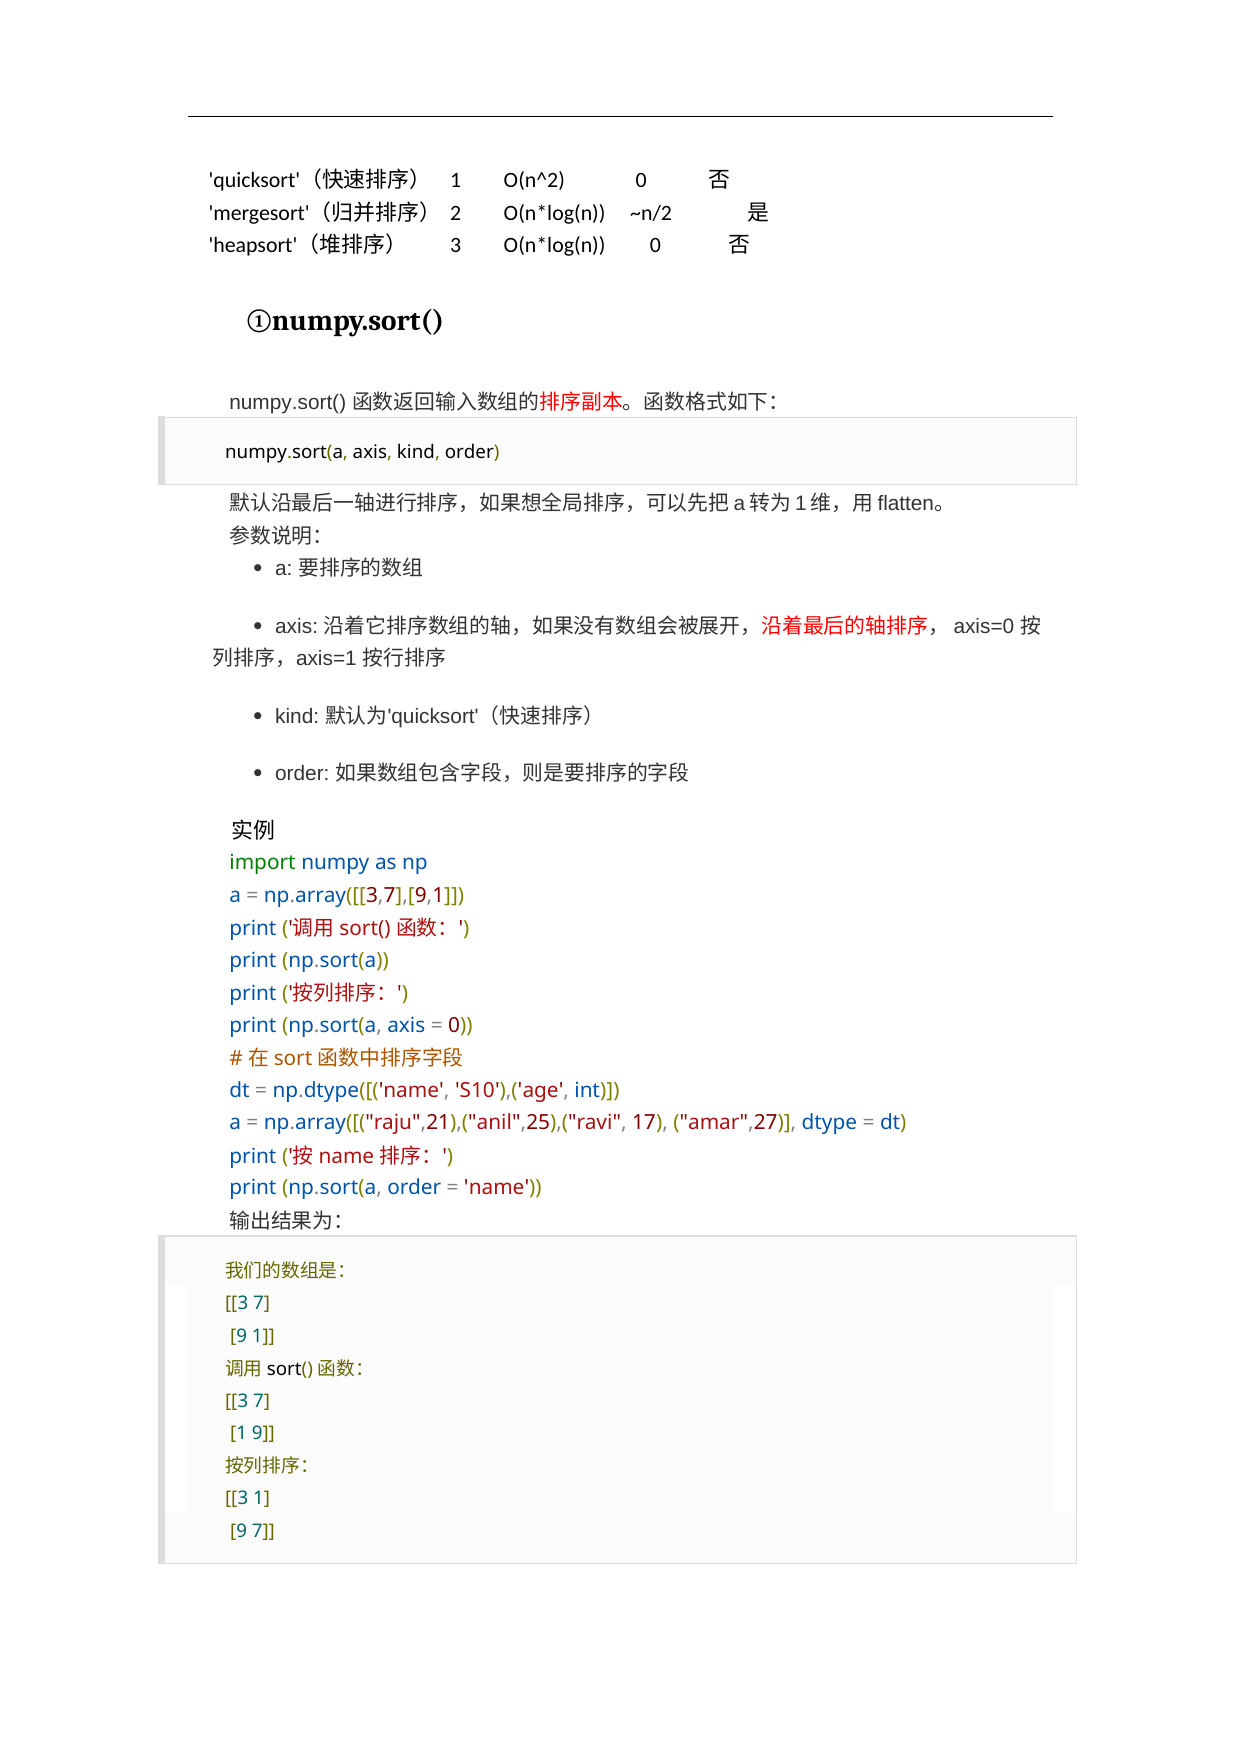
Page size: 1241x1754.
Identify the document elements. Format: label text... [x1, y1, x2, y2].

list kind: 默认为'quicksort'（快速排序） [212, 698, 1053, 730]
text # 在 sort 函数中排序字段 [187, 1040, 1053, 1073]
text a = np.array([[3,7],[9,1]]) [187, 878, 1053, 910]
list axis: 沿着它排序数组的轴，如果没有数组会被展开，沿着最后的轴排序， axis=0 按列排序，axis=1 按行排序 [212, 608, 1053, 673]
list a: 要排序的数组 [212, 550, 1053, 583]
text [9 7]] [165, 1495, 1076, 1563]
text print ('按 name 排序：') [187, 1138, 1053, 1170]
text 输出结果为： [187, 1203, 1053, 1235]
text 'heapsort'（堆排序） 3 O(n*log(n)) 0 否 [187, 227, 1053, 259]
text [[3 7] [187, 1383, 1053, 1416]
text print ('调用 sort() 函数：') [187, 910, 1053, 943]
text print (np.sort(a, order = 'name')) [187, 1170, 1053, 1203]
text 实例 [187, 813, 1053, 845]
text print ('按列排序：') [187, 975, 1053, 1008]
text [[3 1] [187, 1481, 1053, 1495]
text numpy.sort(a, axis, kind, order) [165, 418, 1076, 484]
list order: 如果数组包含字段，则是要排序的字段 [212, 755, 1053, 788]
text print (np.sort(a, axis = 0)) [187, 1008, 1053, 1040]
text 我们的数组是： [165, 1237, 1076, 1286]
text 调用 sort() 函数： [187, 1351, 1053, 1383]
text 'quicksort'（快速排序） 1 O(n^2) 0 否 [187, 162, 1053, 194]
text [1 9]] [187, 1416, 1053, 1448]
text numpy.sort() 函数返回输入数组的排序副本。函数格式如下： [187, 384, 1053, 416]
text [9 1]] [187, 1318, 1053, 1351]
subtitle ①numpy.sort() [187, 289, 1053, 354]
text 'mergesort'（归并排序） 2 O(n*log(n)) ~n/2 是 [187, 194, 1053, 227]
text a = np.array([("raju",21),("anil",25),("ravi", 17), ("amar",27)], dtype = dt) [187, 1105, 1053, 1138]
text [[3 7] [187, 1286, 1053, 1318]
text print (np.sort(a)) [187, 943, 1053, 975]
text 默认沿最后一轴进行排序，如果想全局排序，可以先把a转为1维，用flatten。 [187, 485, 1053, 518]
text 按列排序： [187, 1448, 1053, 1481]
text dt = np.dtype([('name', 'S10'),('age', int)]) [187, 1073, 1053, 1105]
text import numpy as np [187, 845, 1053, 878]
text 参数说明： [187, 518, 1053, 550]
